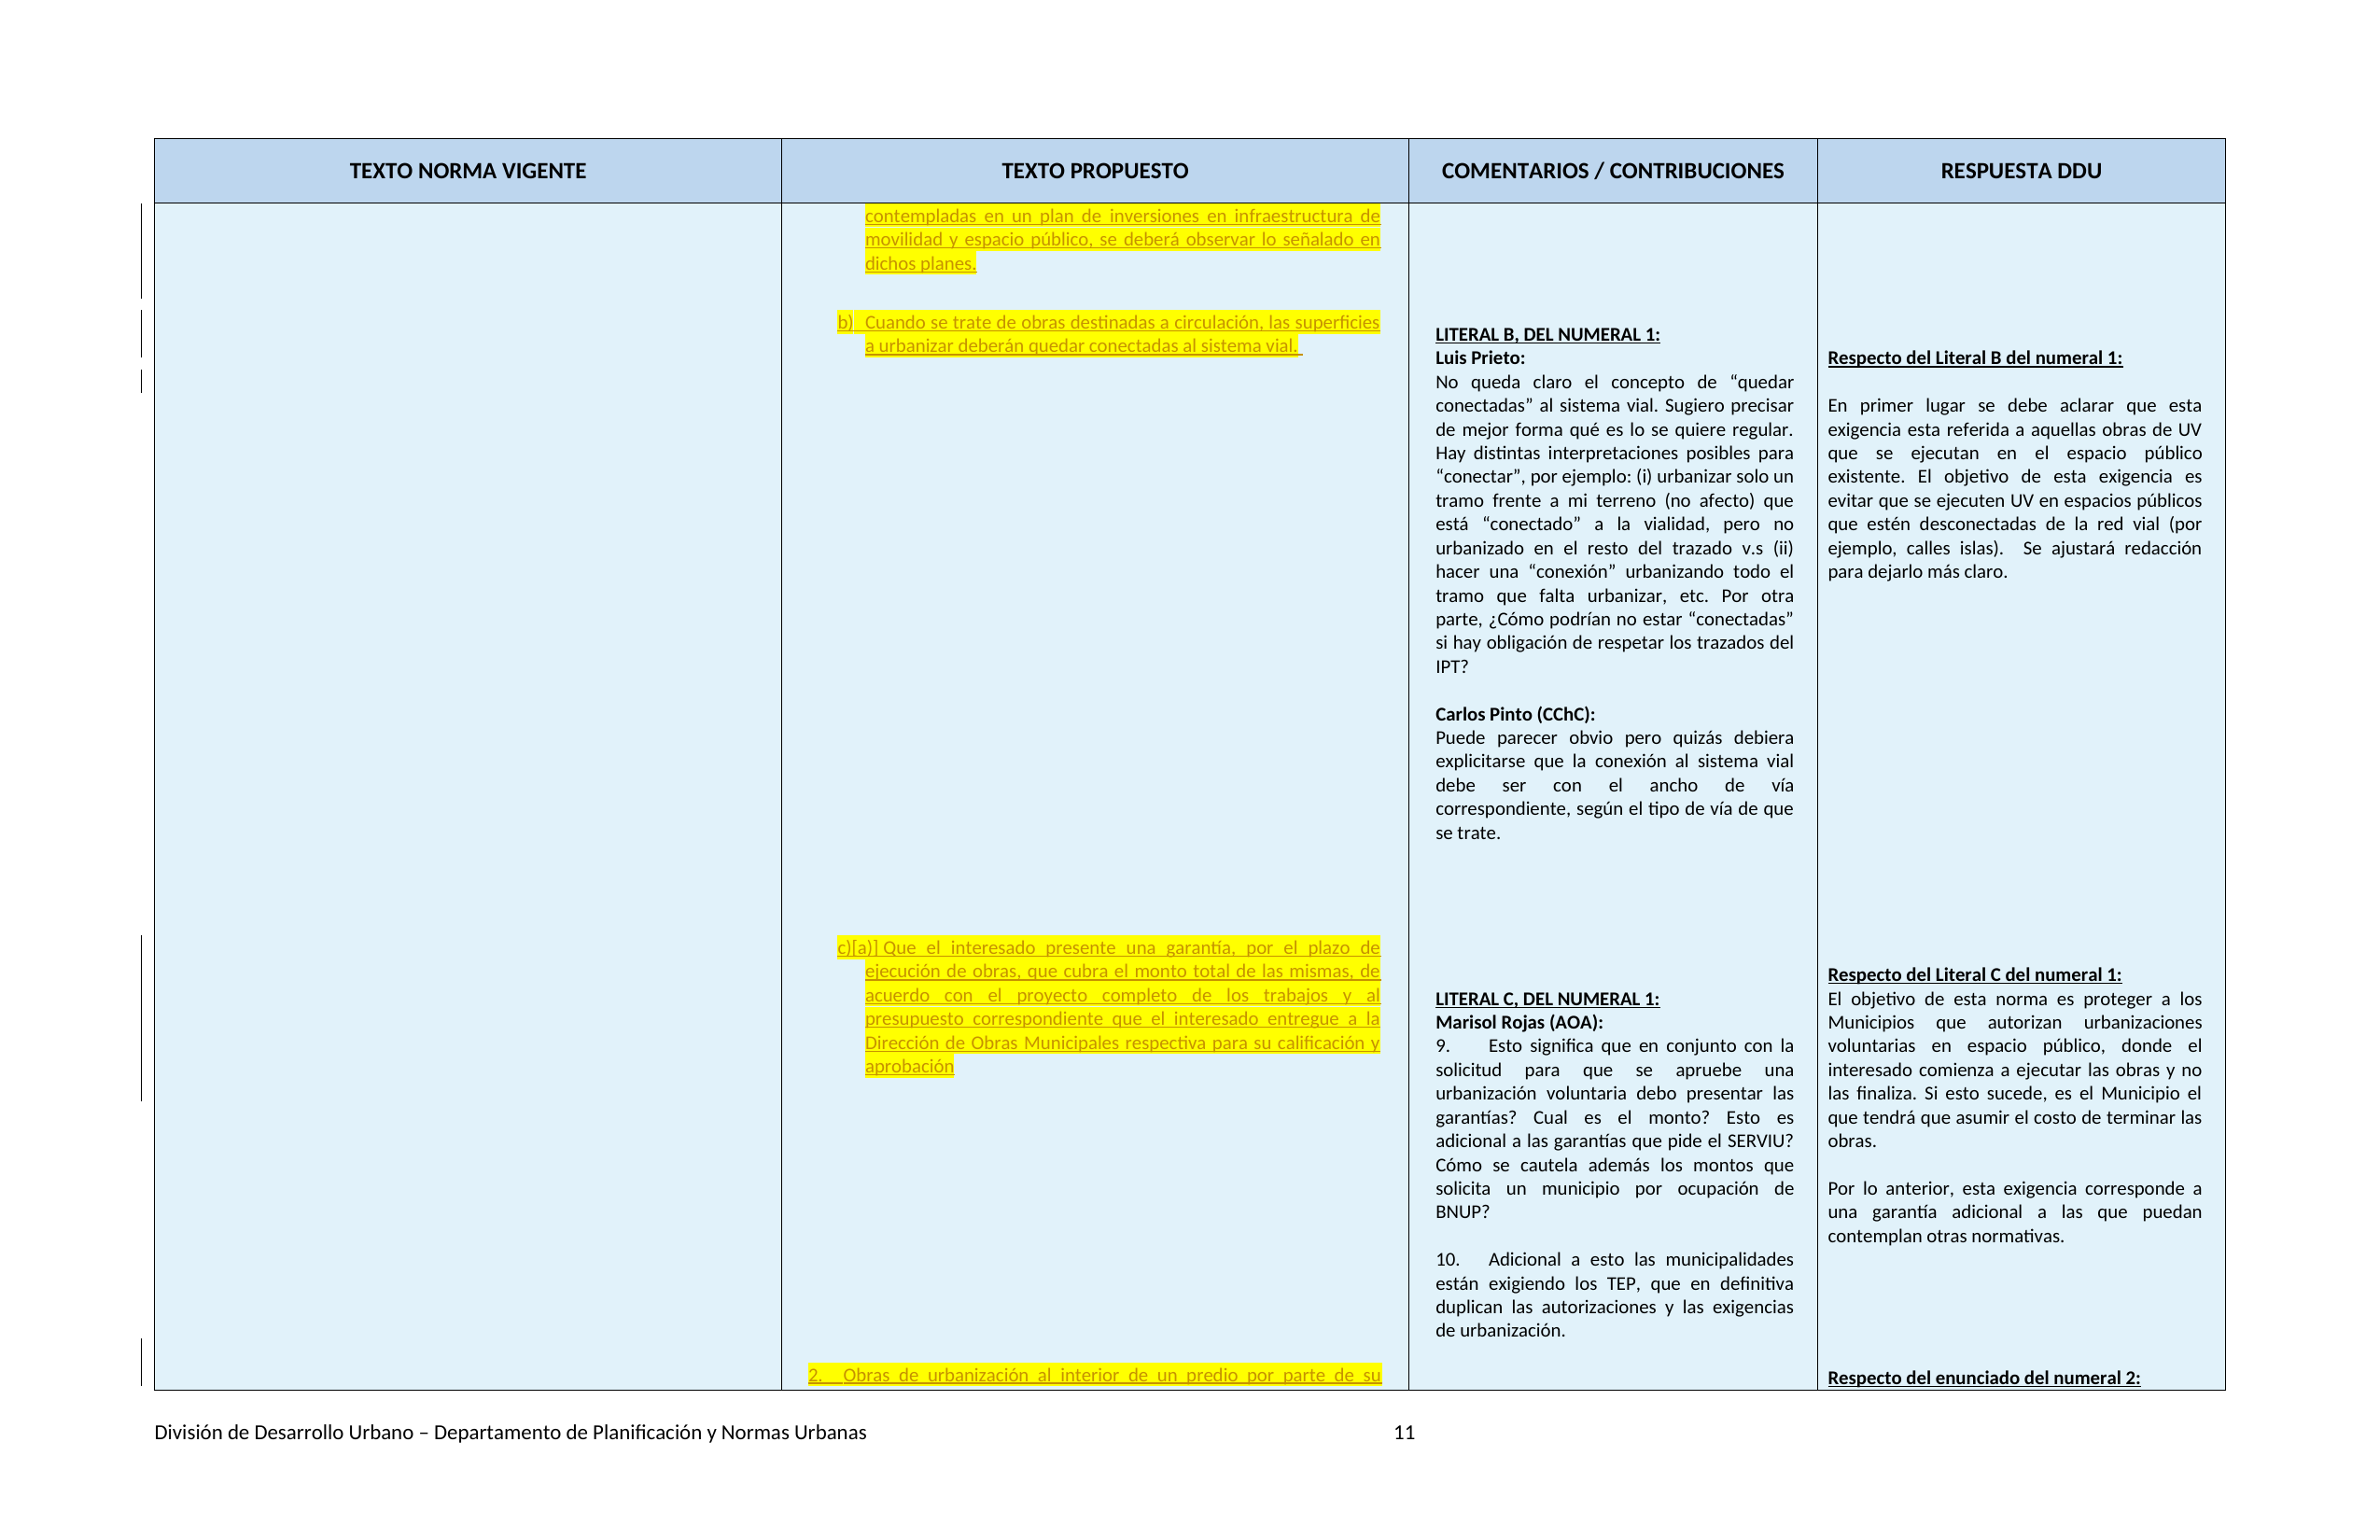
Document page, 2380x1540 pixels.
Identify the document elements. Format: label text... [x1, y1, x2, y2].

table_header COMENTARIOS / CONTRIBUCIONES [1409, 139, 1817, 203]
table_header TEXTO PROPUESTO [782, 139, 1408, 203]
table_header RESPUESTA DDU [1818, 139, 2225, 203]
table_header TEXTO NORMA VIGENTE [155, 139, 781, 203]
